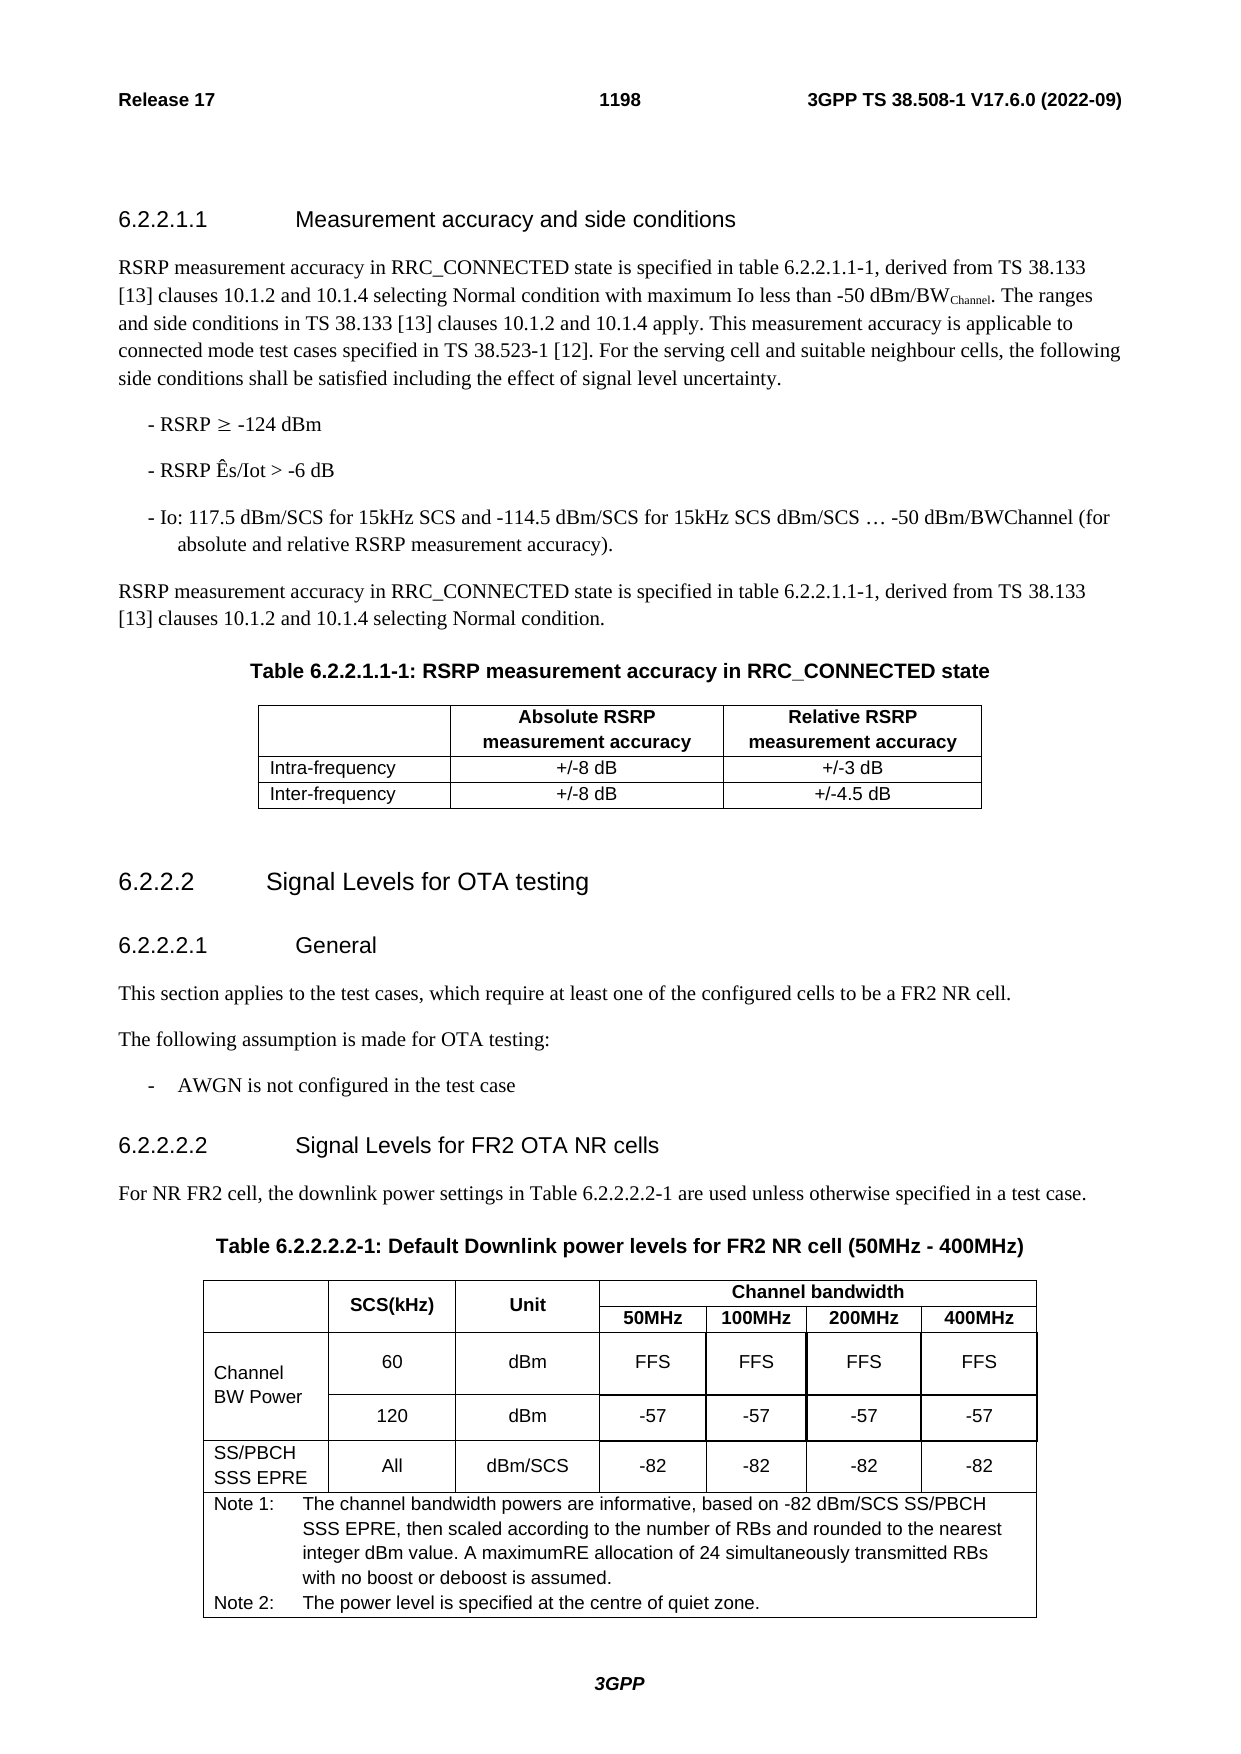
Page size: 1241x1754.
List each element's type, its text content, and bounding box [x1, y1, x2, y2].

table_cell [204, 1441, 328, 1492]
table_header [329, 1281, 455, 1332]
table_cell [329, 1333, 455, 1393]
subtitle 6.2.2.2.1 General [118, 932, 1122, 958]
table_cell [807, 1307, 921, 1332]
text - RSRP -124 dBm [148, 412, 1122, 436]
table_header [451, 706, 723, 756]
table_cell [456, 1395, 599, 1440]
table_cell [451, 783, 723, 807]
subtitle 6.2.2.2 Signal Levels for OTA testing [118, 867, 1122, 896]
text RSRP measurement accuracy in RRC_CONNECTED state is specified in table 6.2.2.1.1-1, derived from TS 38.133 [13] clauses 10.1.2 and 10.1.4 selecting Normal condition. [118, 579, 1122, 630]
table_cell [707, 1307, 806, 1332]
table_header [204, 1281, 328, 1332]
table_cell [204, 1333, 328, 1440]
text - Io: 117.5 dBm/SCS for 15kHz SCS and -114.5 dBm/SCS for 15kHz SCS dBm/SCS … -50 dBm/BWChannel (for absolute and relative RSRP measurement accuracy). [148, 505, 1122, 556]
text RSRP measurement accuracy in RRC_CONNECTED state is specified in table 6.2.2.1.1-1, derived from TS 38.133 [13] clauses 10.1.2 and 10.1.4 selecting Normal condition with maximum Io less than -50 dBm/BWChannel. The ranges and side conditions in TS 38.133 [13] clauses 10.1.2 and 10.1.4 apply. This measurement accuracy is applicable to connected mode test cases specified in TS 38.523-1 [12]. For the serving cell and suitable neighbour cells, the following side conditions shall be satisfied including the effect of signal level uncertainty. [118, 255, 1122, 390]
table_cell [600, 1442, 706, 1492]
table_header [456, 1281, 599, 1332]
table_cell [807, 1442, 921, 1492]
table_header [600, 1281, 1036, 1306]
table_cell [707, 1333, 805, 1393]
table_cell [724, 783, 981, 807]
text Table 6.2.2.1.1-1: RSRP measurement accuracy in RRC_CONNECTED state [118, 659, 1122, 683]
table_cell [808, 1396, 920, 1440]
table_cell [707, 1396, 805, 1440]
text - RSRP Ês/Iot > -6 dB [148, 458, 1122, 482]
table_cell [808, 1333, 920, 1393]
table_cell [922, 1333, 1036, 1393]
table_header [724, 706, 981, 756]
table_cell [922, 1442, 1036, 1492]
text This section applies to the test cases, which require at least one of the configured cells to be a FR2 NR cell. [118, 981, 1122, 1005]
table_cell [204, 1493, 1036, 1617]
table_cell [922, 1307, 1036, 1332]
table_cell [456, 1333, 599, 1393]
text - AWGN is not configured in the test case [148, 1073, 1122, 1097]
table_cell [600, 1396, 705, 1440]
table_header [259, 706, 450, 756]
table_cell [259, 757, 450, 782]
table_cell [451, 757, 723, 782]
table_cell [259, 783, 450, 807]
subtitle 6.2.2.2.2 Signal Levels for FR2 OTA NR cells [118, 1132, 1122, 1158]
text The following assumption is made for OTA testing: [118, 1027, 1122, 1051]
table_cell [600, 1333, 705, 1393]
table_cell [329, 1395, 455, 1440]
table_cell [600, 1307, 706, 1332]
text Table 6.2.2.2.2-1: Default Downlink power levels for FR2 NR cell (50MHz - 400MHz) [118, 1234, 1122, 1258]
subtitle 6.2.2.1.1 Measurement accuracy and side conditions [118, 206, 1122, 233]
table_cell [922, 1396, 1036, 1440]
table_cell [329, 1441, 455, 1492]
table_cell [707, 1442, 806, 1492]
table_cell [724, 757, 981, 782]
text For NR FR2 cell, the downlink power settings in Table 6.2.2.2.2-1 are used unless otherwise specified in a test case. [118, 1181, 1122, 1205]
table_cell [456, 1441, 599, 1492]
